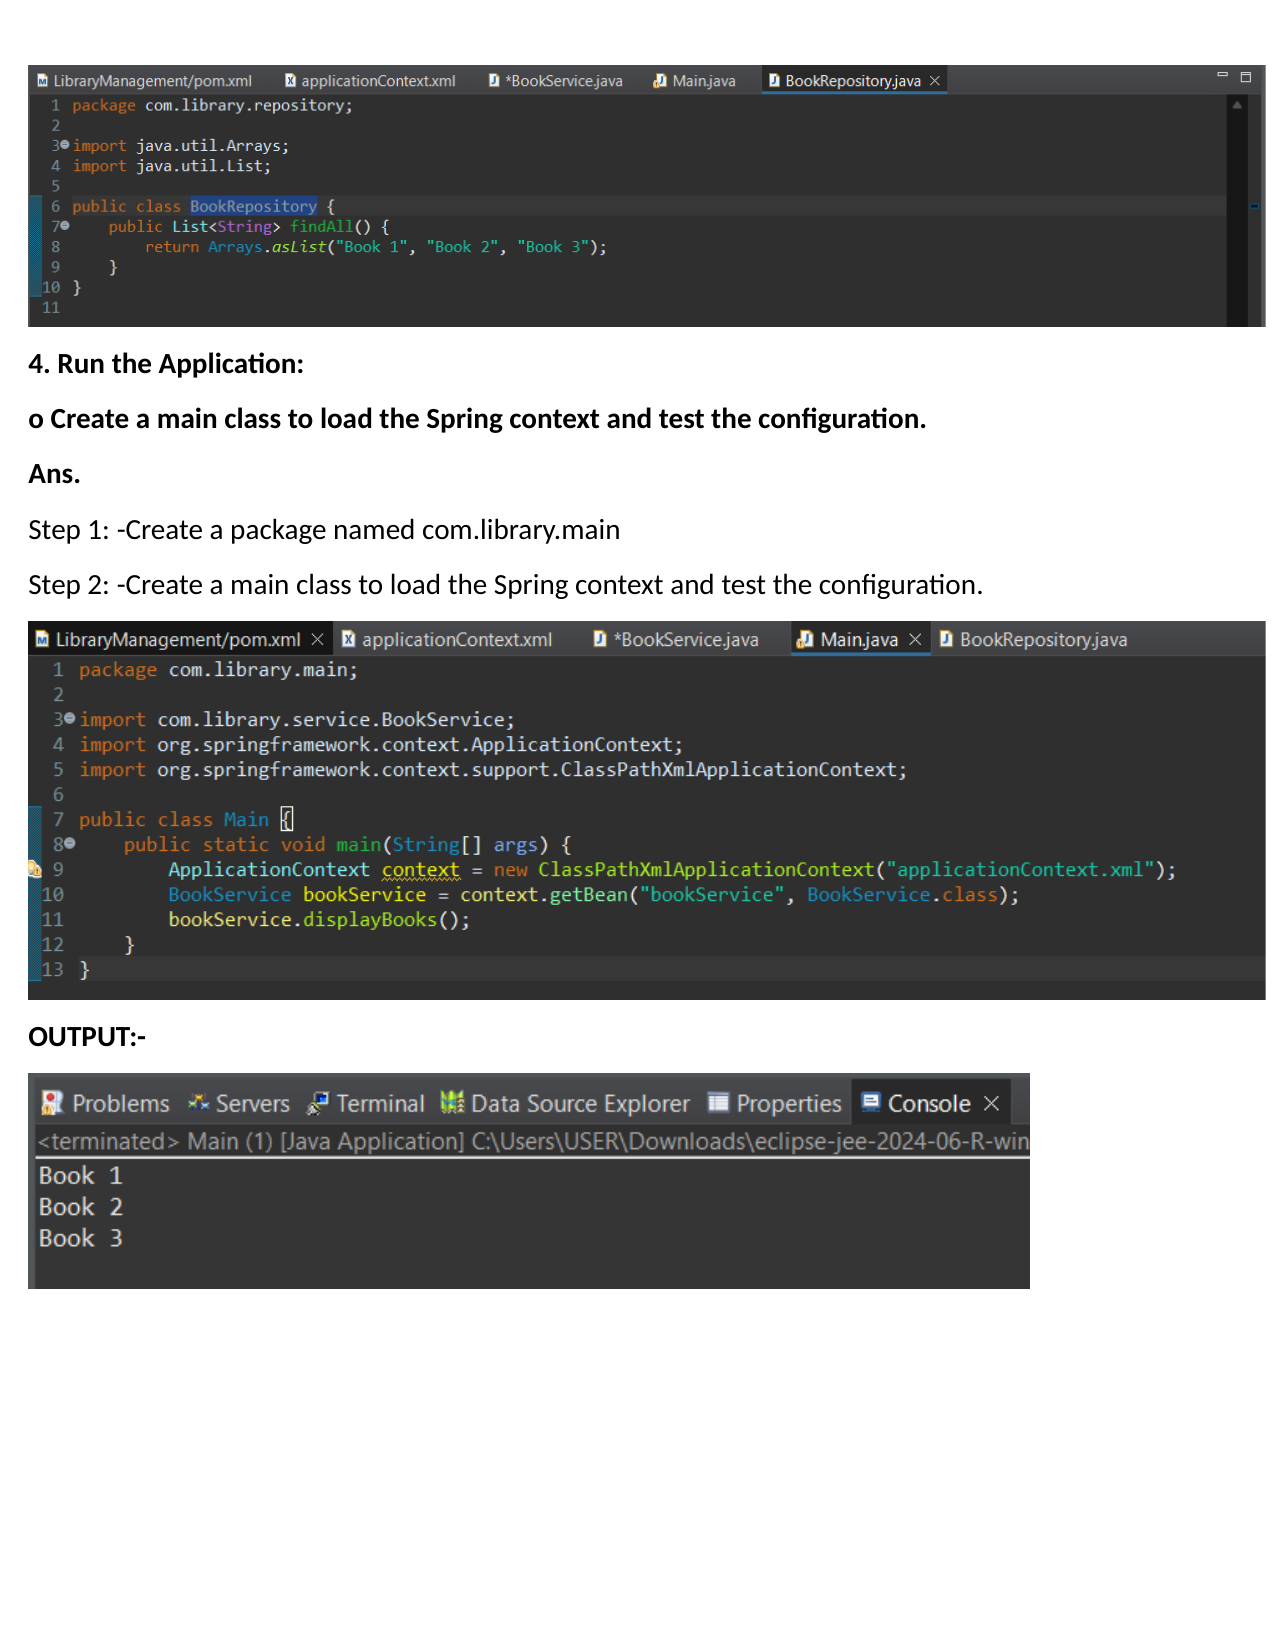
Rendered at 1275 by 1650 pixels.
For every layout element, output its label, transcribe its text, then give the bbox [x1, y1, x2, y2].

text Step 2: -Create a main class to load the Spring context and test the configuration. [28, 566, 1266, 601]
picture [28, 1073, 1030, 1289]
text o Create a main class to load the Spring context and test the configuration. [28, 401, 1266, 436]
text 4. Run the Application: [28, 345, 1266, 381]
text Ans. [28, 456, 1266, 491]
picture [28, 65, 1266, 327]
text OUTPUT:- [28, 1018, 1266, 1054]
text Step 1: -Create a package named com.library.main [28, 511, 1266, 546]
picture [28, 621, 1266, 1000]
